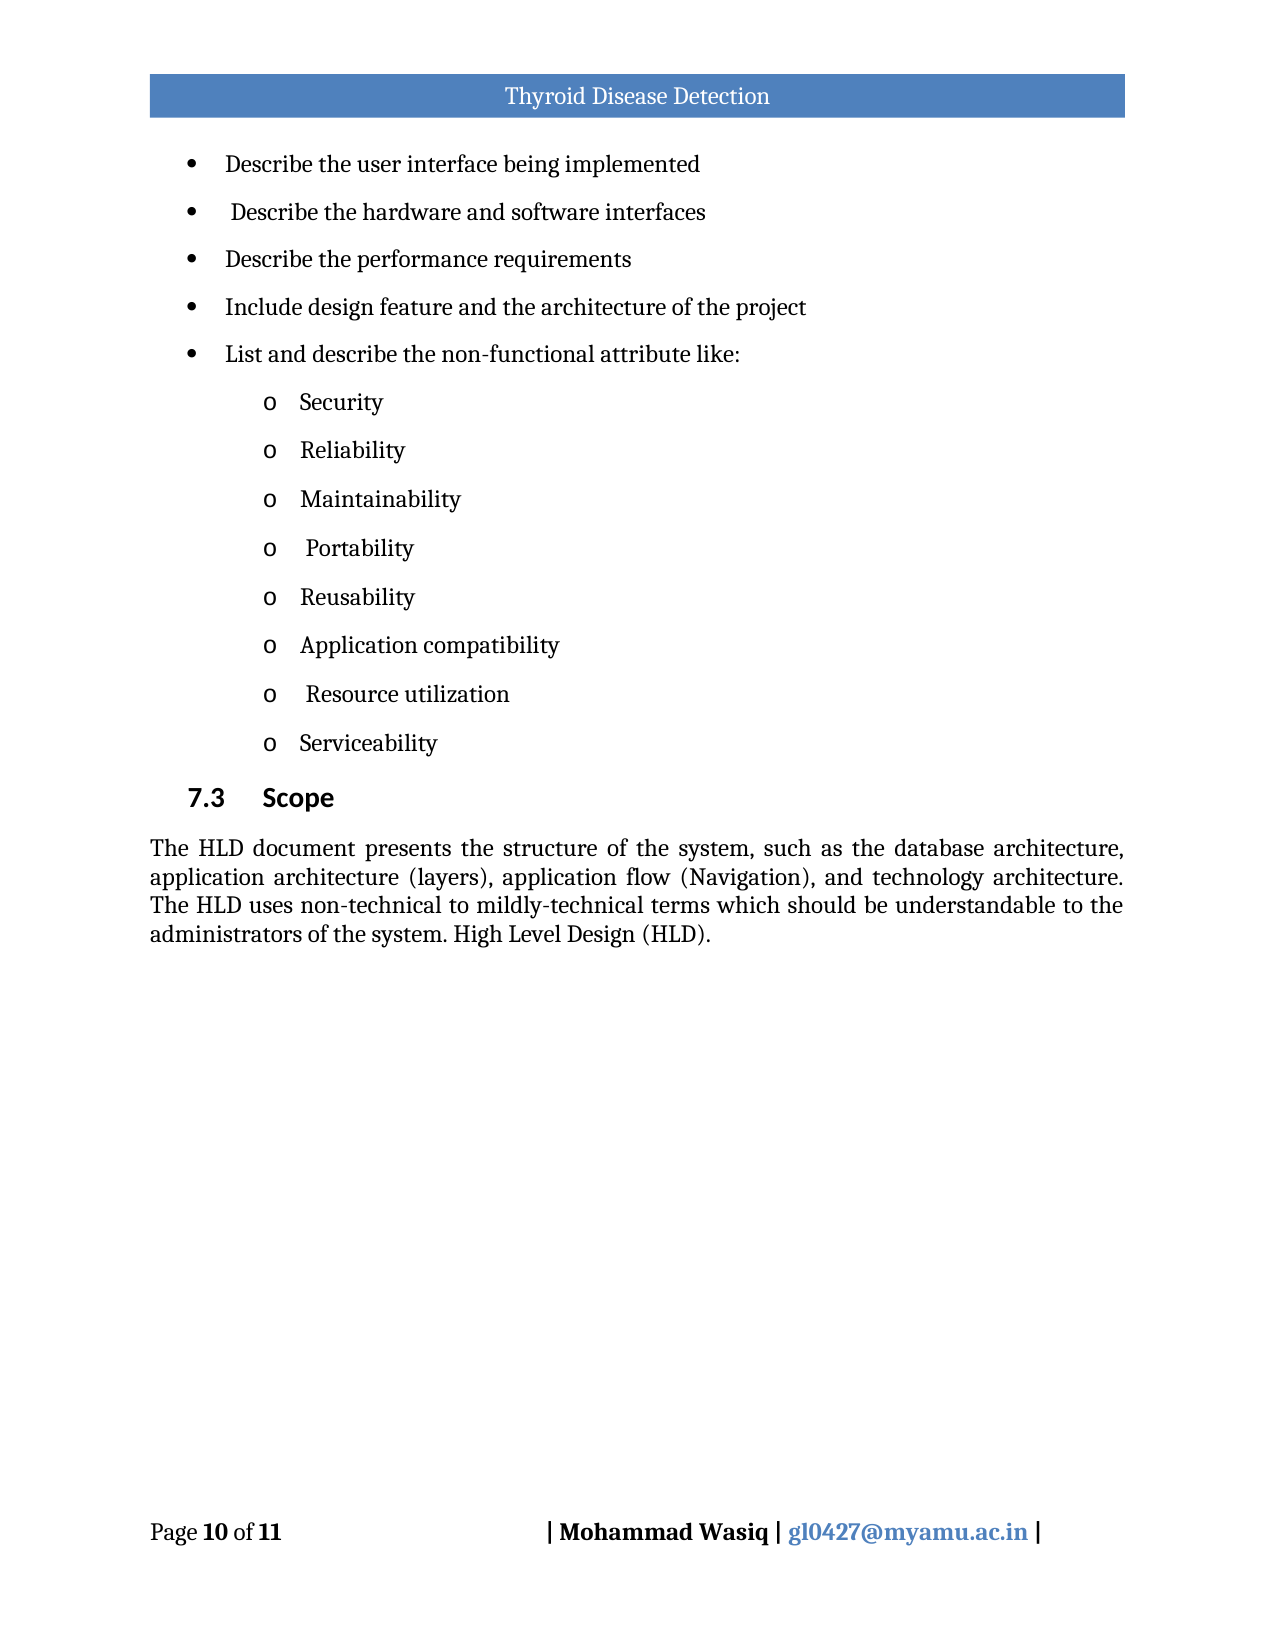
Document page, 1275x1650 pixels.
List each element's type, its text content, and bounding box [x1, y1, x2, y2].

list Describe the hardware and software interfaces [187, 197, 1125, 226]
list Application compatibility [262, 631, 1125, 661]
list Resource utilization [262, 680, 1125, 710]
list Reusability [262, 582, 1125, 612]
list Reliability [262, 436, 1125, 466]
list Maintainability [262, 485, 1125, 515]
list List and describe the non-functional attribute like: [187, 340, 1125, 369]
list Security [262, 387, 1125, 417]
list Describe the user interface being implemented [187, 150, 1125, 179]
text The HLD document presents the structure of the system, such as the database architecture, application architecture (layers), application flow (Navigation), and technology architecture. The HLD uses non-technical to mildly-technical terms which should be understandable to the administrators of the system. High Level Design (HLD). [150, 834, 1125, 949]
list Describe the performance requirements [187, 245, 1125, 274]
subtitle Scope [187, 779, 1125, 815]
list Portability [262, 534, 1125, 564]
list Serviceability [262, 729, 1125, 759]
list Include design feature and the architecture of the project [187, 292, 1125, 321]
